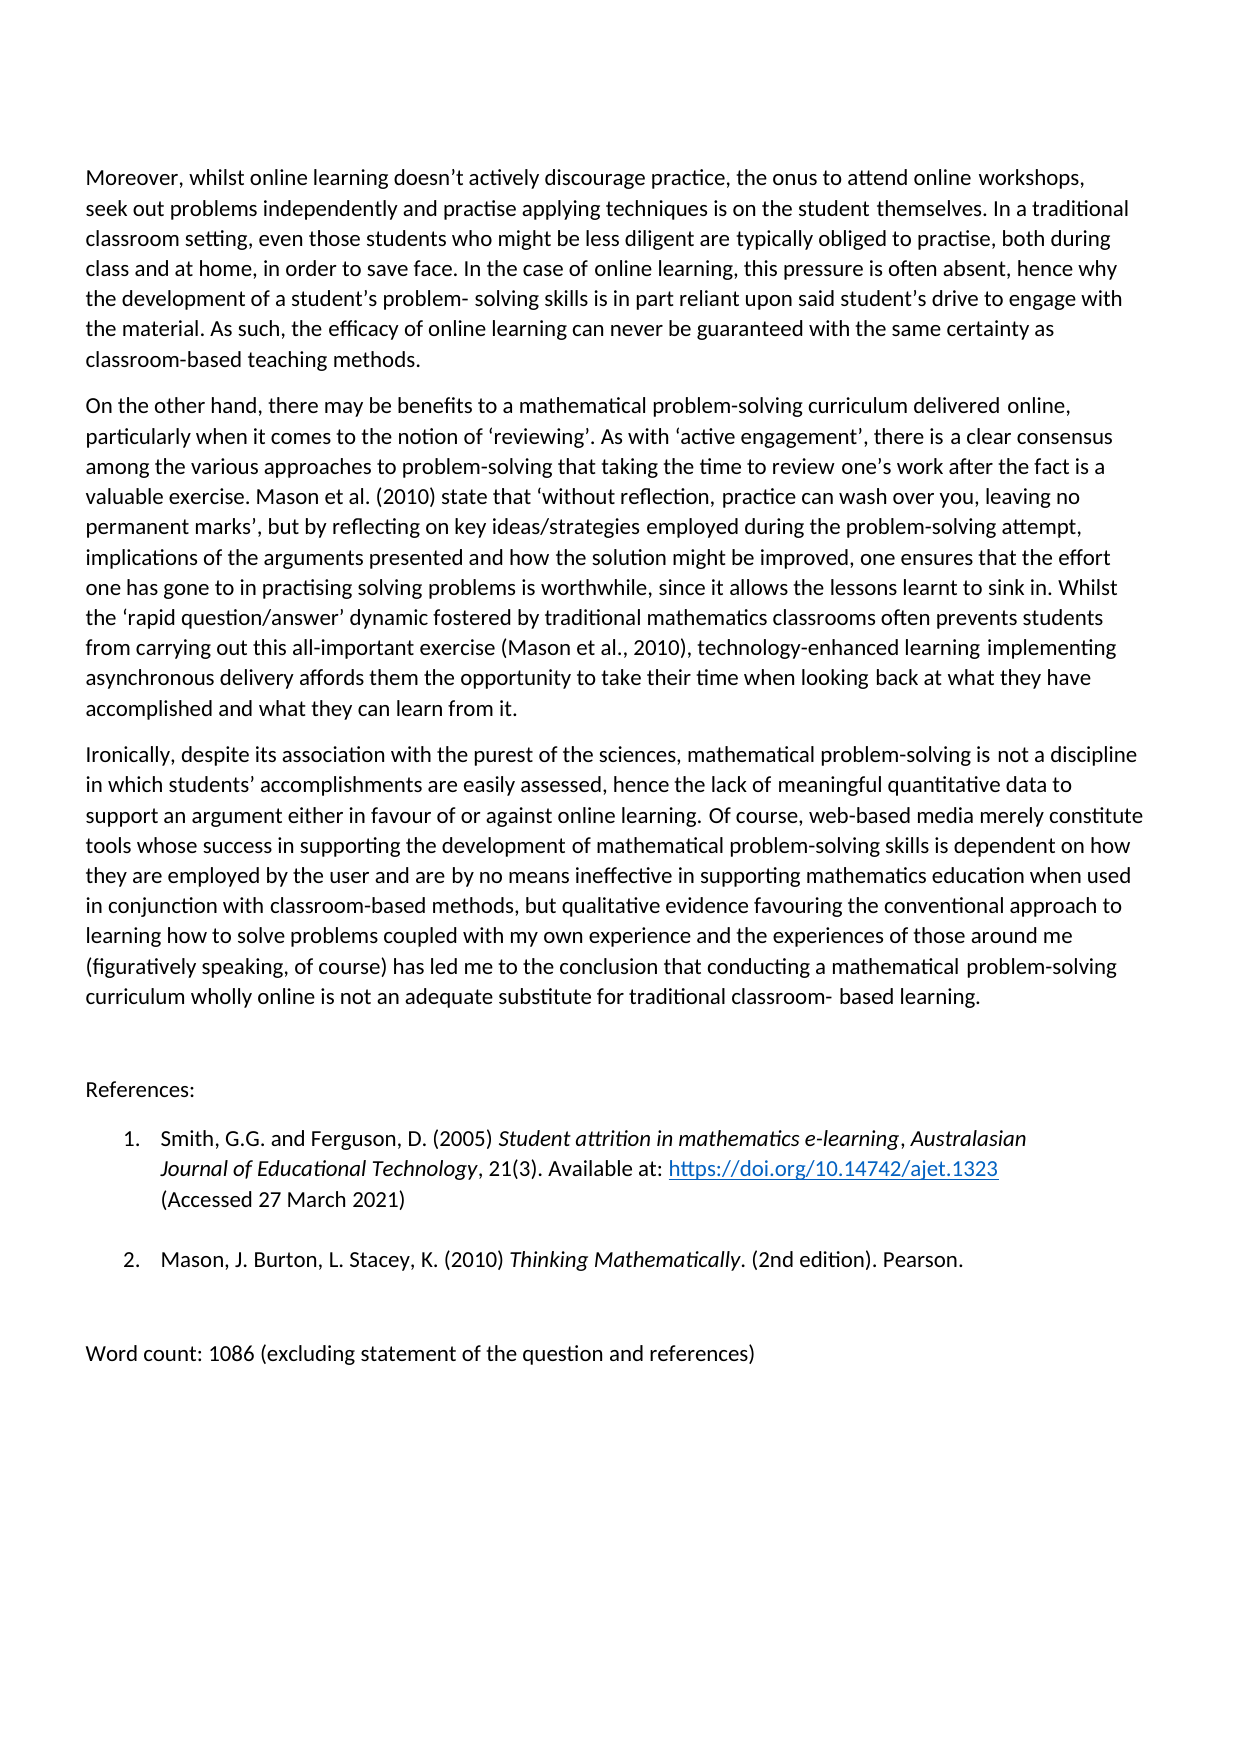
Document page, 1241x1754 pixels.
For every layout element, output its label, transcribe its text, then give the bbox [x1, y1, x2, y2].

text Moreover, whilst online learning doesn’t actively discourage practice, the onus to attend online workshops, seek out problems independently and practise applying techniques is on the student themselves. In a traditional classroom setting, even those students who might be less diligent are typically obliged to practise, both during class and at home, in order to save face. In the case of online learning, this pressure is often absent, hence why the development of a student’s problem- solving skills is in part reliant upon said student’s drive to engage with the material. As such, the efficacy of online learning can never be guaranteed with the same certainty as classroom-based teaching methods. [85, 163, 1129, 373]
text References: [85, 1075, 1150, 1103]
list Mason, J. Burton, L. Stacey, K. (2010) Thinking Mathematically. (2nd edition). Pearson. [123, 1245, 1165, 1273]
list Smith, G.G. and Ferguson, D. (2005) Student attrition in mathematics e-learning, Australasian Journal of Educational Technology, 21(3). Available at: https://doi.org/10.14742/ajet.1323 (Accessed 27 March 2021) [123, 1124, 1036, 1213]
text Word count: 1086 (excluding statement of the question and references) [85, 1339, 1165, 1367]
text Ironically, despite its association with the purest of the sciences, mathematical problem-solving is not a discipline in which students’ accomplishments are easily assessed, hence the lack of meaningful quantitative data to support an argument either in favour of or against online learning. Of course, web-based media merely constitute tools whose success in supporting the development of mathematical problem-solving skills is dependent on how they are employed by the user and are by no means ineffective in supporting mathematics education when used in conjunction with classroom-based methods, but qualitative evidence favouring the conventional approach to learning how to solve problems coupled with my own experience and the experiences of those around me (figuratively speaking, of course) has led me to the conclusion that conducting a mathematical problem-solving curriculum wholly online is not an adequate substitute for traditional classroom- based learning. [85, 740, 1150, 1010]
text On the other hand, there may be benefits to a mathematical problem-solving curriculum delivered online, particularly when it comes to the notion of ‘reviewing’. As with ‘active engagement’, there is a clear consensus among the various approaches to problem-solving that taking the time to review one’s work after the fact is a valuable exercise. Mason et al. (2010) state that ‘without reflection, practice can wash over you, leaving no permanent marks’, but by reflecting on key ideas/strategies employed during the problem-solving attempt, implications of the arguments presented and how the solution might be improved, one ensures that the effort one has gone to in practising solving problems is worthwhile, since it allows the lessons learnt to sink in. Whilst the ‘rapid question/answer’ dynamic fostered by traditional mathematics classrooms often prevents students from carrying out this all-important exercise (Mason et al., 2010), technology-enhanced learning implementing asynchronous delivery affords them the opportunity to take their time when looking back at what they have accomplished and what they can learn from it. [85, 392, 1146, 722]
